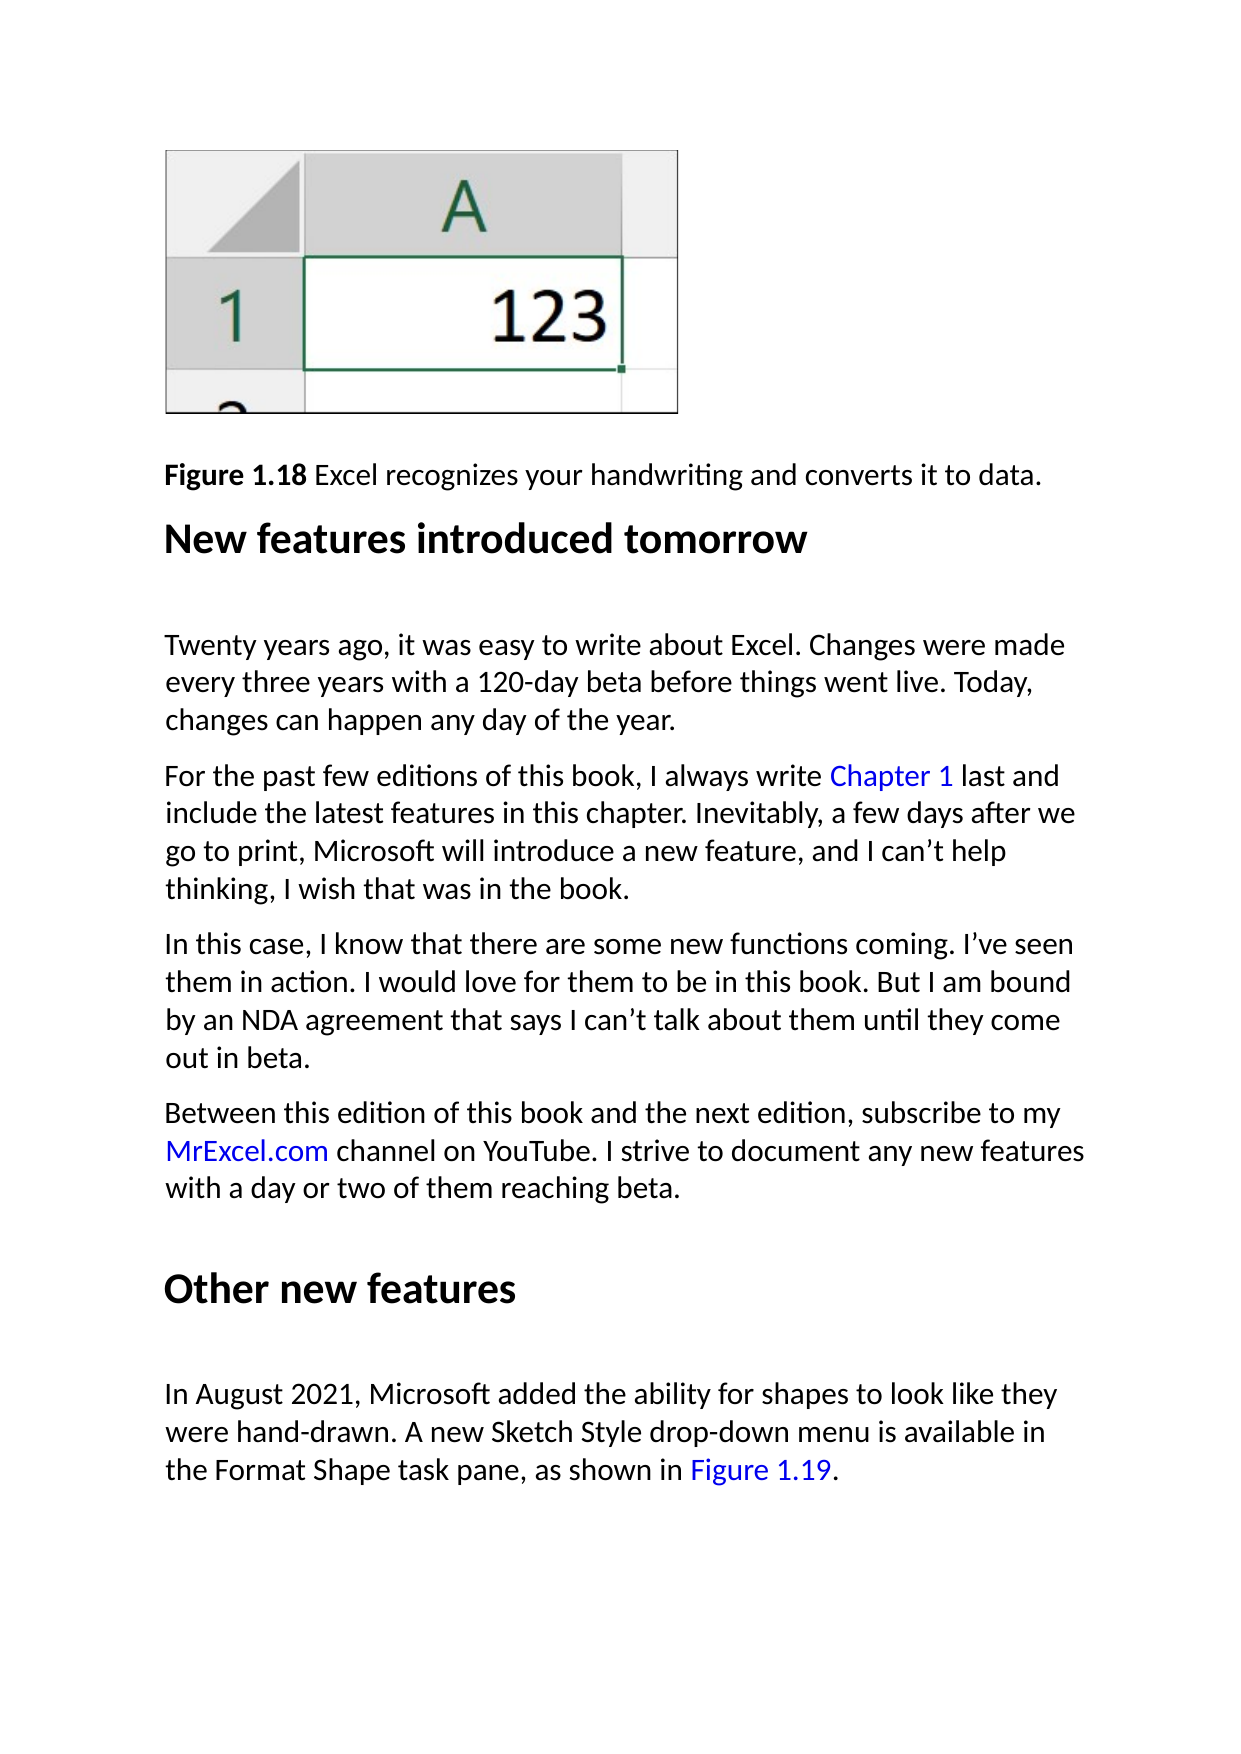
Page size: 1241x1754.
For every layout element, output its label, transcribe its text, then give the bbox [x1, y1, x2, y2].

text New features introduced tomorrow [163, 511, 1083, 564]
text Other new features [163, 1261, 1083, 1315]
text In this case, I know that there are some new functions coming. I’ve seen them in action. I would love for them to be in this book. But I am bound by an NDA agreement that says I can’t talk about them until they come out in beta. [164, 925, 1089, 1076]
text Twenty years ago, it was easy to write about Excel. Changes were made every three years with a 120-day beta before things went live. Today, changes can happen any day of the year. [164, 625, 1089, 738]
text Figure 1.18 Excel recognizes your handwriting and converts it to data. [164, 455, 1089, 493]
text In August 2021, Microsoft added the ability for shapes to look like they were hand-drawn. A new Sketch Style drop-down menu is available in the Format Shape task pane, as shown in Figure 1.19. [164, 1374, 1089, 1488]
text For the past few editions of this book, I always write Chapter 1 last and include the latest features in this chapter. Inevitably, a few days after we go to print, Microsoft will introduce a new feature, and I can’t help thinking, I wish that was in the book. [164, 756, 1089, 907]
picture [165, 150, 679, 414]
text Between this edition of this book and the next edition, subscribe to my MrExcel.com channel on YouTube. I strive to document any new features with a day or two of them reaching beta. [164, 1093, 1089, 1207]
